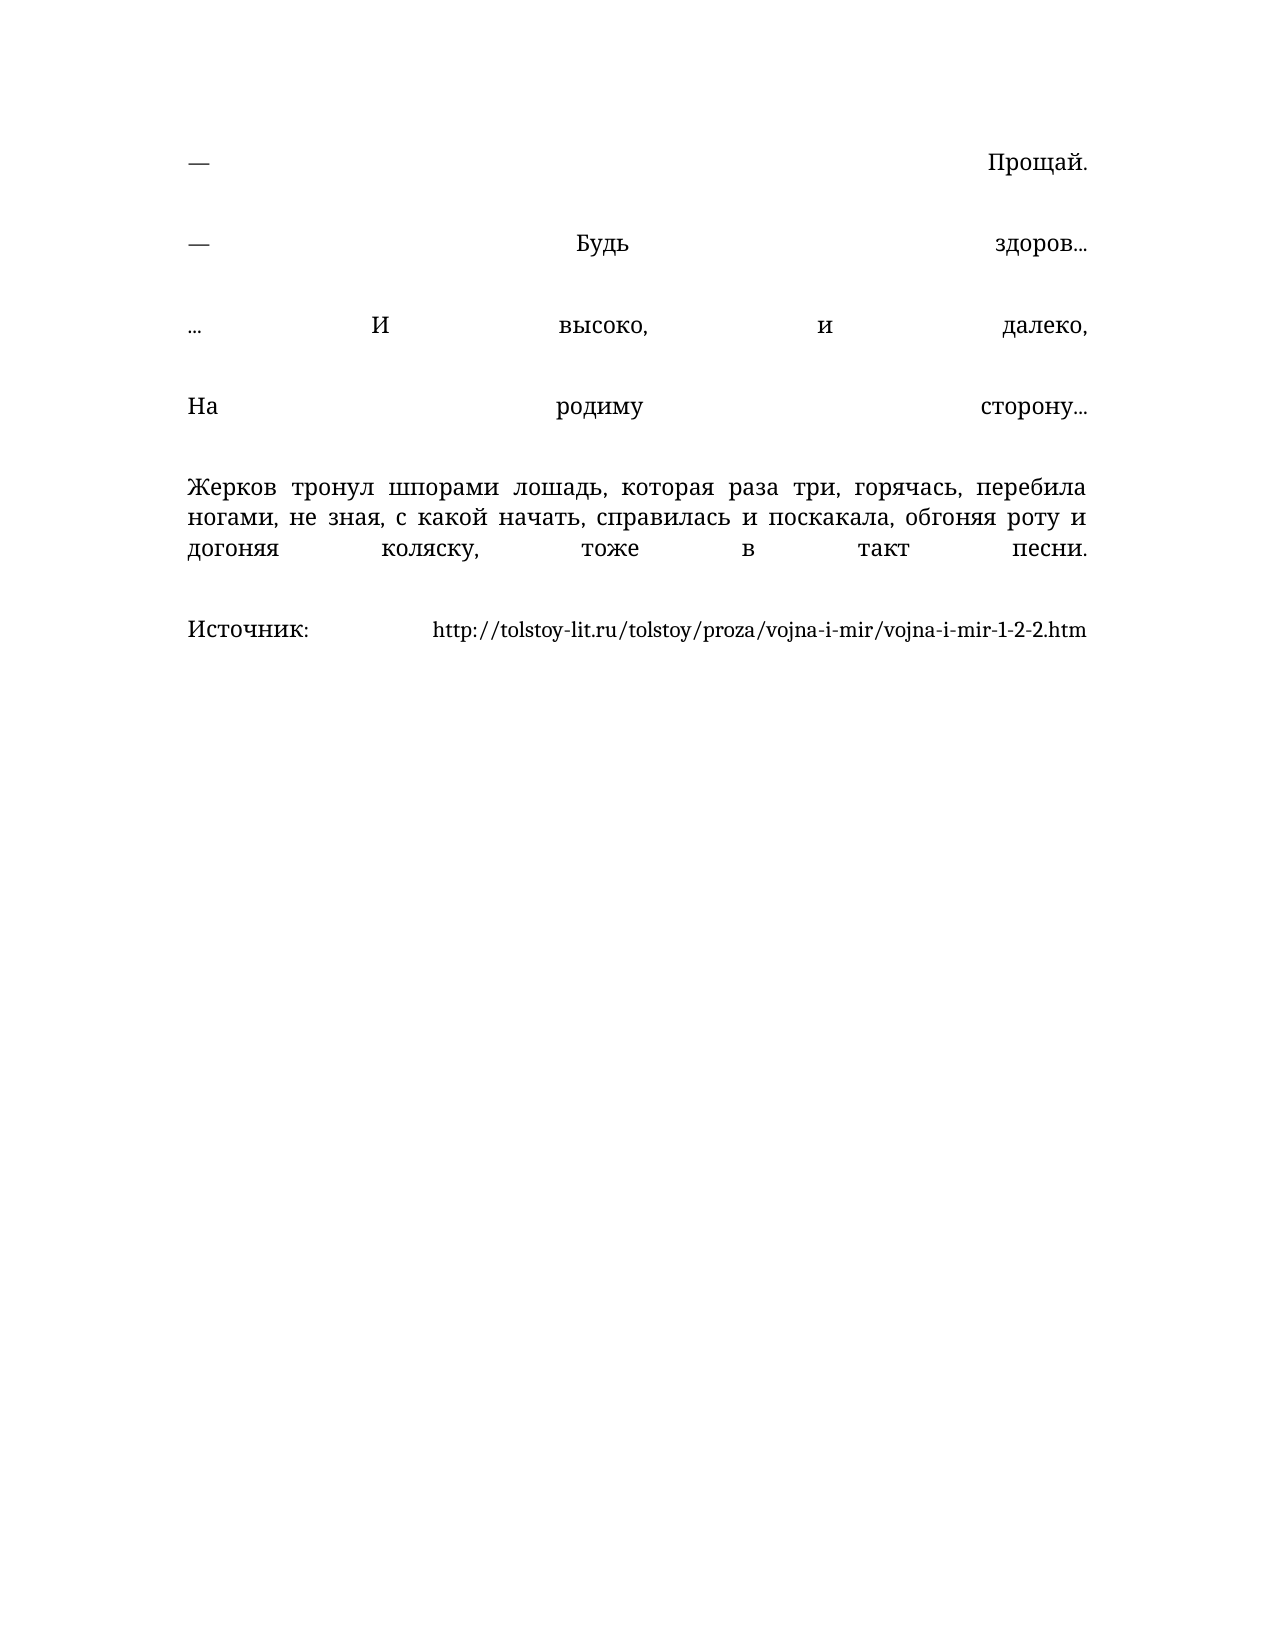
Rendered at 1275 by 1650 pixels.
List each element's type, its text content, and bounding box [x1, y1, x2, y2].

text Источник: http://tolstoy-lit.ru/tolstoy/proza/vojna-i-mir/vojna-i-mir-1-2-2.htm [187, 617, 1087, 673]
text — Прощай. [187, 150, 1087, 207]
text — Будь здоров... [187, 231, 1087, 288]
text Жерков тронул шпорами лошадь, которая раза три, горячась, перебила ногами, не зная, с какой начать, справилась и поскакала, обгоняя роту и догоняя коляску, тоже в такт песни. [187, 475, 1087, 592]
text На родиму сторону... [187, 394, 1087, 450]
text ... И высоко, и далеко, [187, 312, 1087, 369]
